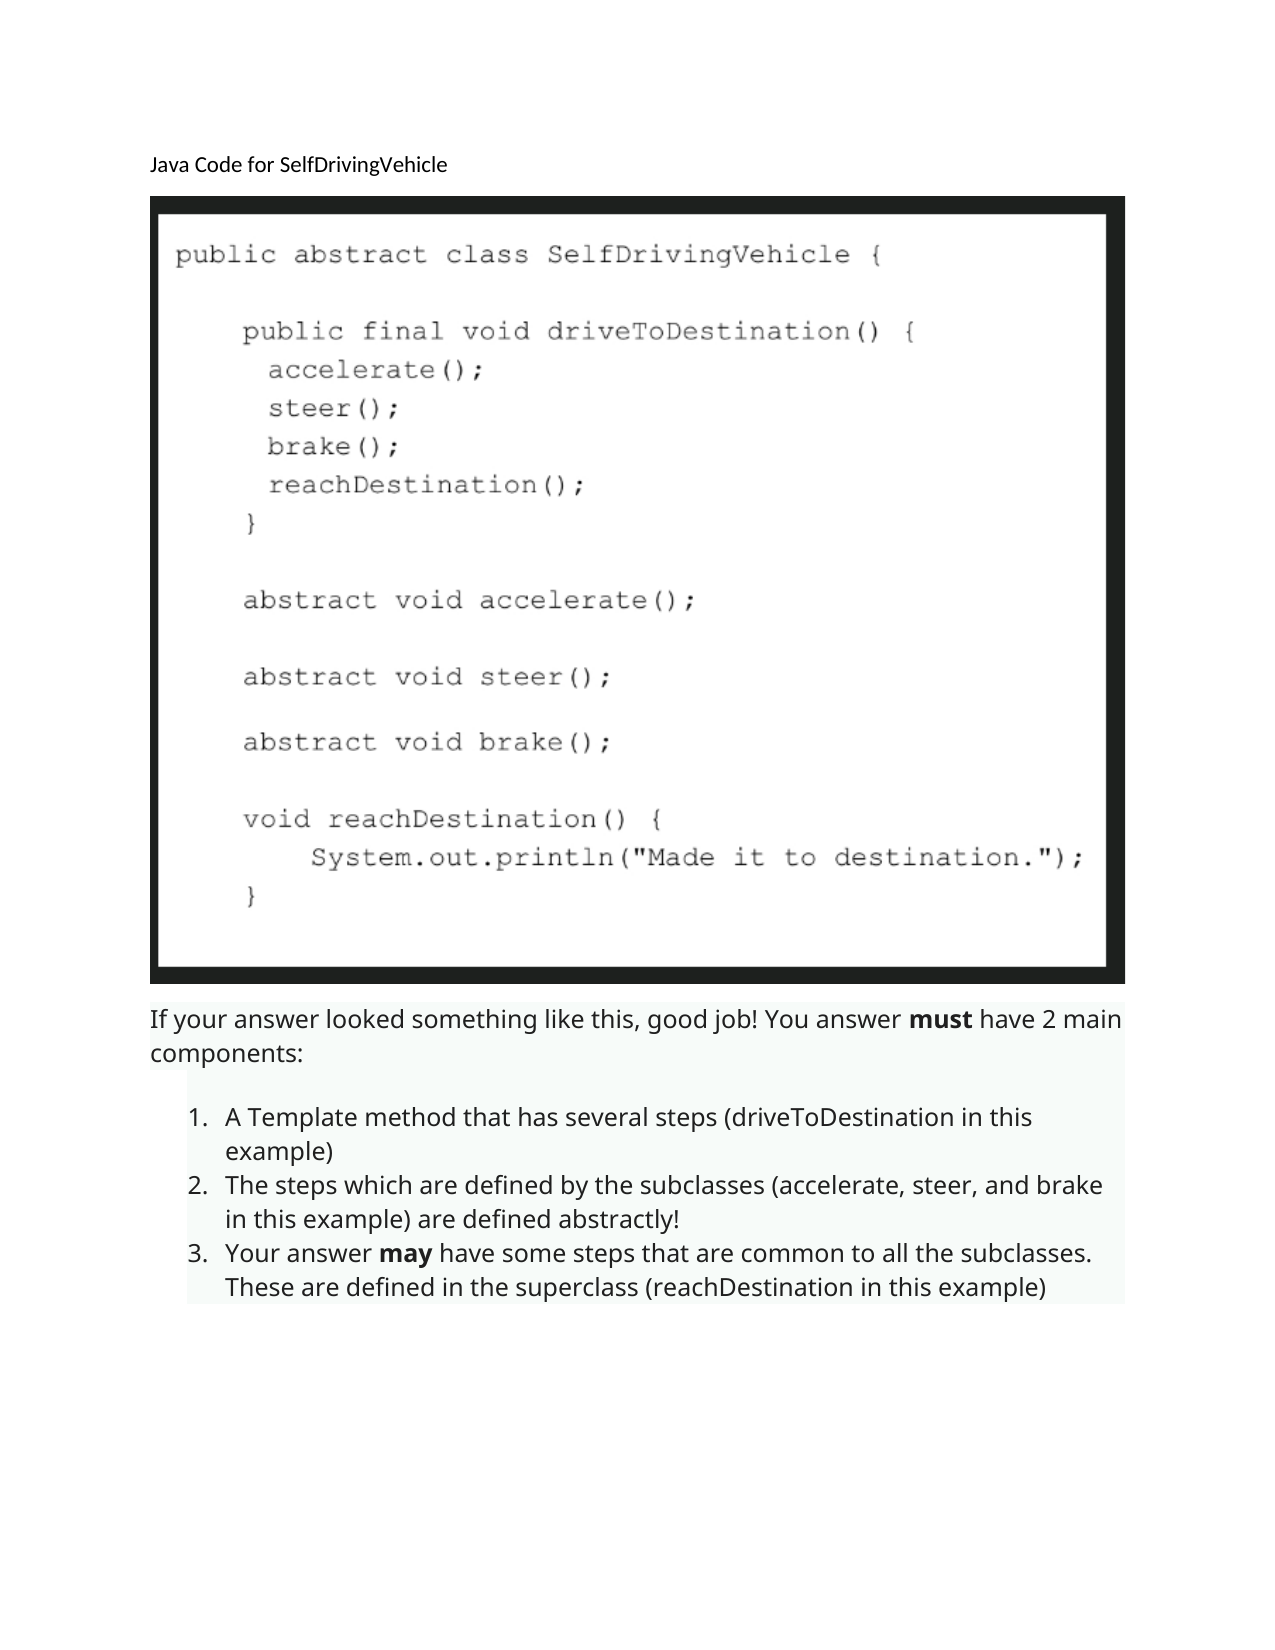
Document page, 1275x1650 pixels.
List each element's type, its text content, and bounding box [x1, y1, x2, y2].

text If your answer looked something like this, good job! You answer must have 2 main components: [150, 1002, 1125, 1070]
list A Template method that has several steps (driveToDestination in this example) [187, 1099, 1125, 1167]
picture [150, 196, 1125, 984]
list Your answer may have some steps that are common to all the subclasses. These are defined in the superclass (reachDestination in this example) [187, 1236, 1125, 1304]
text Java Code for SelfDrivingVehicle [150, 150, 1125, 178]
list The steps which are defined by the subclasses (accelerate, steer, and brake in this example) are defined abstractly! [187, 1167, 1125, 1236]
